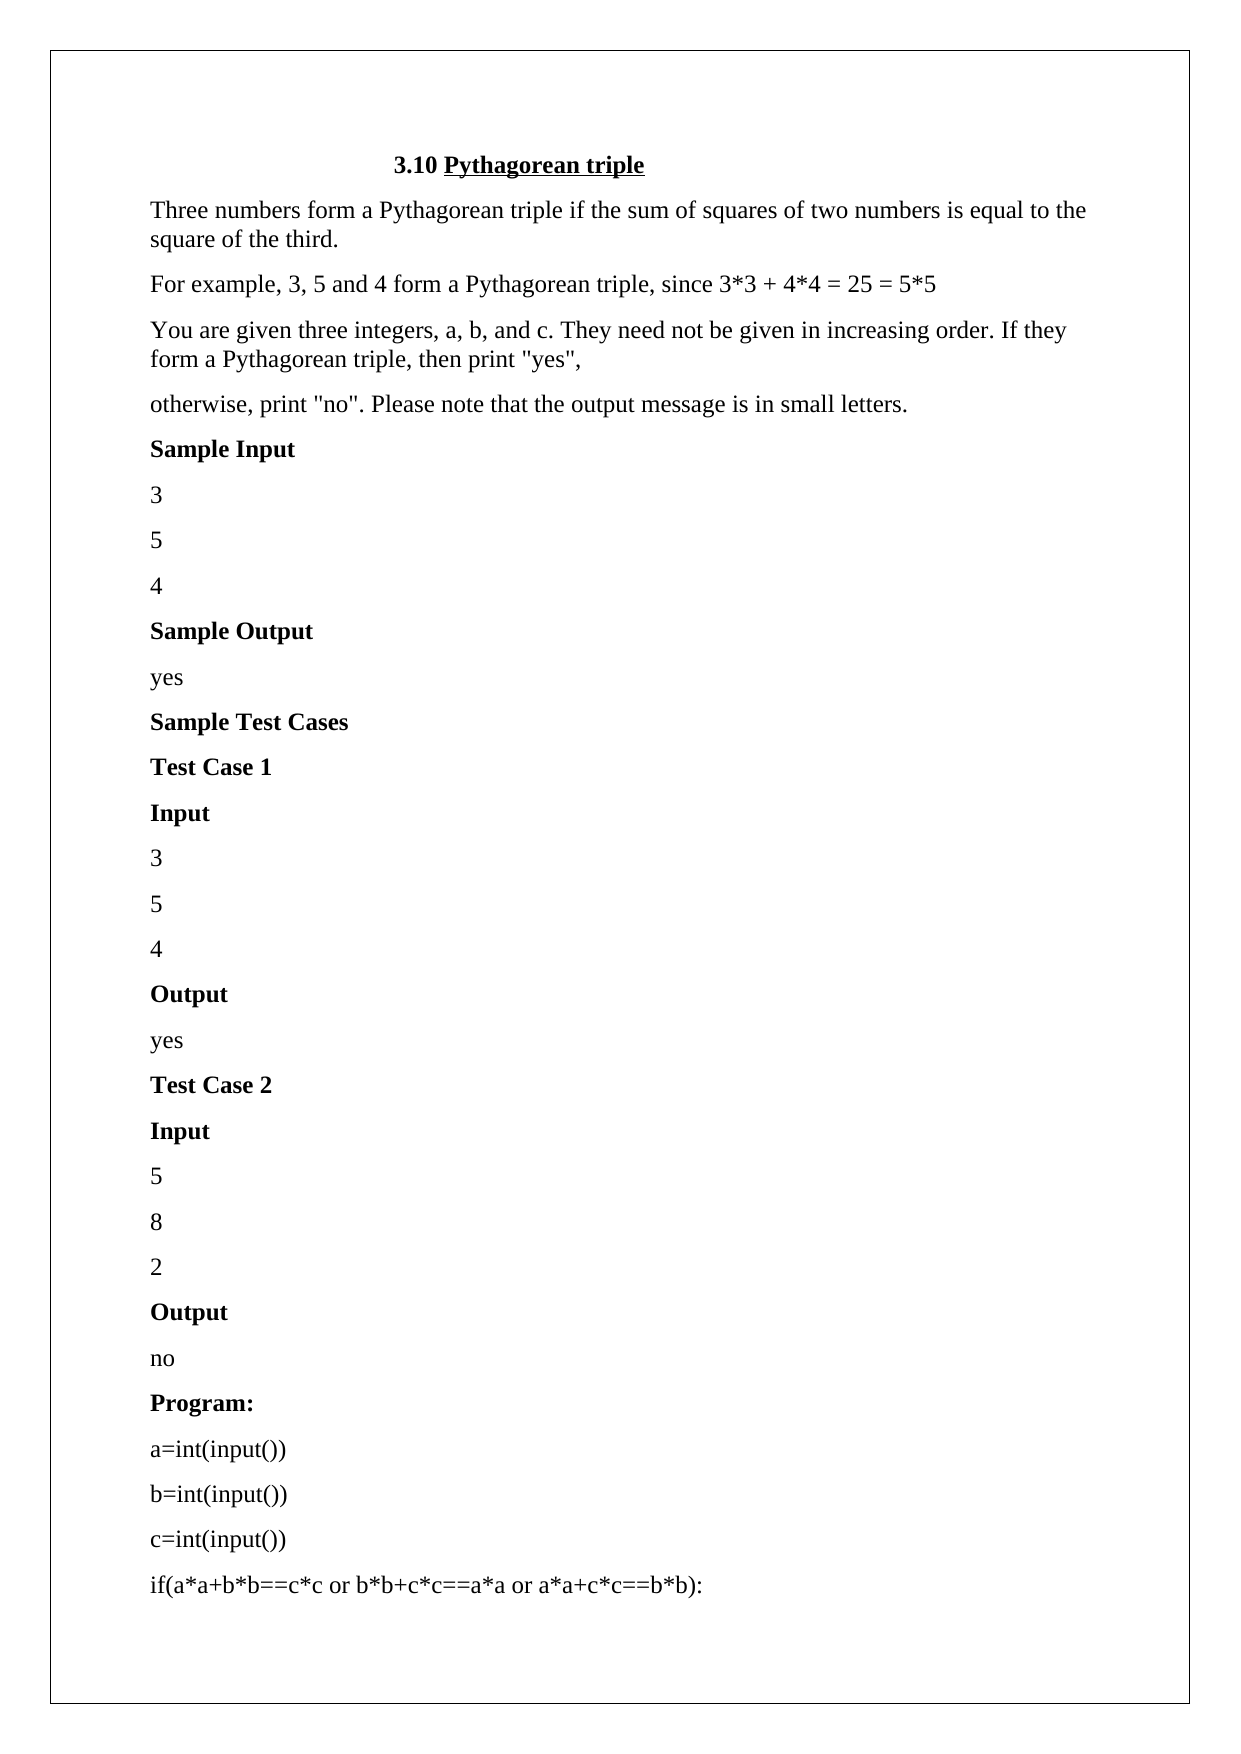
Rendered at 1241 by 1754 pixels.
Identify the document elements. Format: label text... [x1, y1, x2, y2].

text Input [150, 798, 1090, 827]
text Program: [150, 1388, 1090, 1417]
text Sample Test Cases [150, 707, 1090, 736]
text Output [150, 979, 1090, 1008]
text 5 [150, 525, 1090, 554]
text yes [150, 1025, 1090, 1054]
text Output [150, 1297, 1090, 1326]
text For example, 3, 5 and 4 form a Pythagorean triple, since 3*3 + 4*4 = 25 = 5*5 [150, 269, 1090, 298]
text 4 [150, 934, 1090, 963]
text yes [150, 662, 1090, 690]
text if(a*a+b*b==c*c or b*b+c*c==a*a or a*a+c*c==b*b): [150, 1570, 1090, 1599]
text 5 [150, 889, 1090, 917]
text Test Case 1 [150, 752, 1090, 781]
text c=int(input()) [150, 1524, 1090, 1553]
text 3 [150, 843, 1090, 872]
text 4 [150, 571, 1090, 599]
text Test Case 2 [150, 1070, 1090, 1099]
text 2 [150, 1252, 1090, 1281]
text b=int(input()) [150, 1479, 1090, 1508]
text 3 [150, 480, 1090, 509]
text You are given three integers, a, b, and c. They need not be given in increasing order. If they form a Pythagorean triple, then print "yes", [150, 315, 1090, 372]
text no [150, 1343, 1090, 1372]
text Input [150, 1116, 1090, 1144]
text a=int(input()) [150, 1434, 1090, 1462]
text 8 [150, 1207, 1090, 1235]
text Sample Input [150, 434, 1090, 463]
text Sample Output [150, 616, 1090, 645]
text 3.10 Pythagorean triple [150, 150, 1090, 179]
text otherwise, print "no". Please note that the output message is in small letters. [150, 389, 1090, 418]
text 5 [150, 1161, 1090, 1190]
text Three numbers form a Pythagorean triple if the sum of squares of two numbers is equal to the square of the third. [150, 195, 1090, 253]
